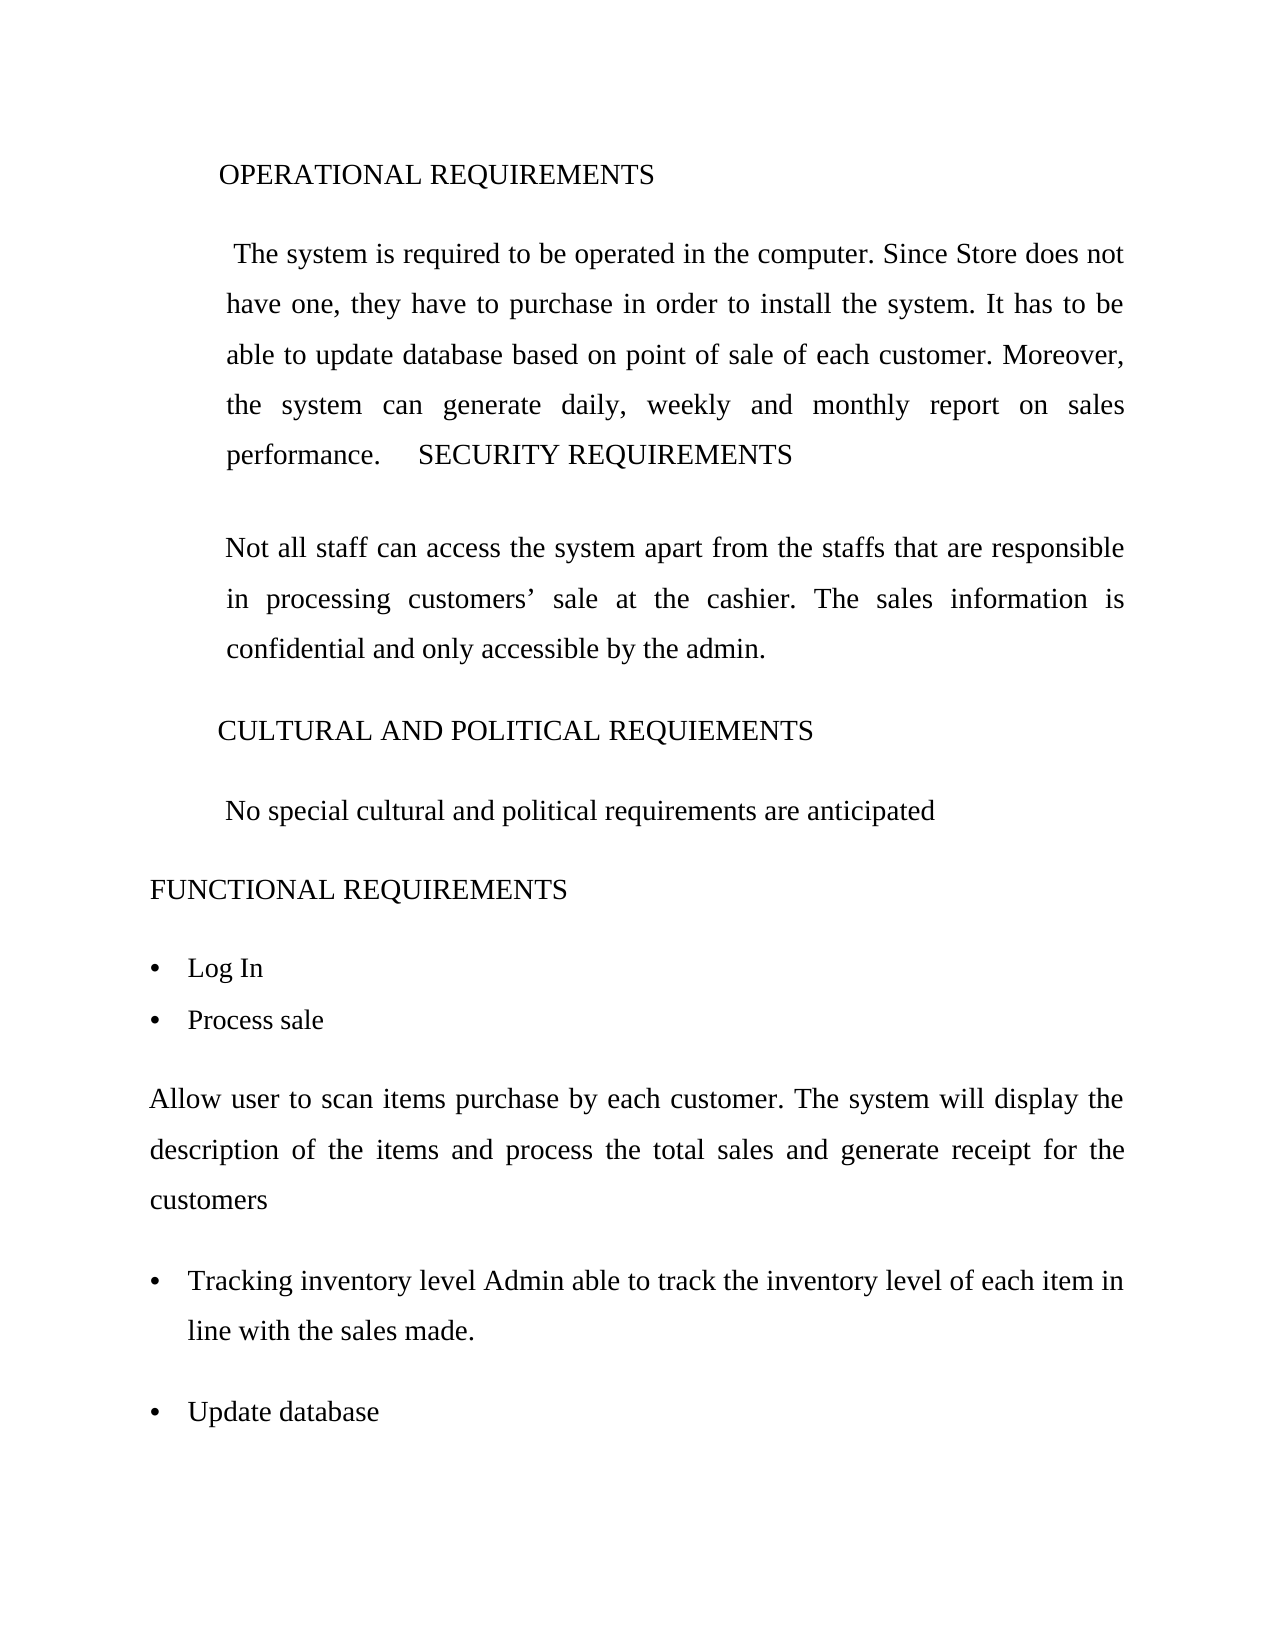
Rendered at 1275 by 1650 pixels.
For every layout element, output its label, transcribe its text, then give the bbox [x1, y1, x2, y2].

text Allow user to scan items purchase by each customer. The system will display the description of the items and process the total sales and generate receipt for the customers [148, 1082, 1126, 1216]
list Tracking inventory level Admin able to track the inventory level of each item in line with the sales made. [150, 1263, 1126, 1347]
subtitle  OPERATIONAL REQUIREMENTS [188, 157, 1107, 191]
list Process sale [150, 1003, 1126, 1035]
list Log In [150, 951, 1126, 983]
text The system is required to be operated in the computer. Since Store does not have one, they have to purchase in order to install the system. It has to be able to update database based on point of sale of each customer. Moreover, the system can generate daily, weekly and monthly report on sales performance.  SECURITY REQUIREMENTS [225, 236, 1126, 471]
subtitle FUNCTIONAL REQUIREMENTS [149, 872, 1107, 905]
text Not all staff can access the system apart from the staffs that are responsible in processing customers’ sale at the cashier. The sales information is confidential and only accessible by the admin. [225, 530, 1126, 664]
text No special cultural and political requirements are anticipated [225, 793, 1126, 826]
text  CULTURAL AND POLITICAL REQUIEMENTS [187, 713, 1107, 747]
list Update database [150, 1394, 1126, 1428]
